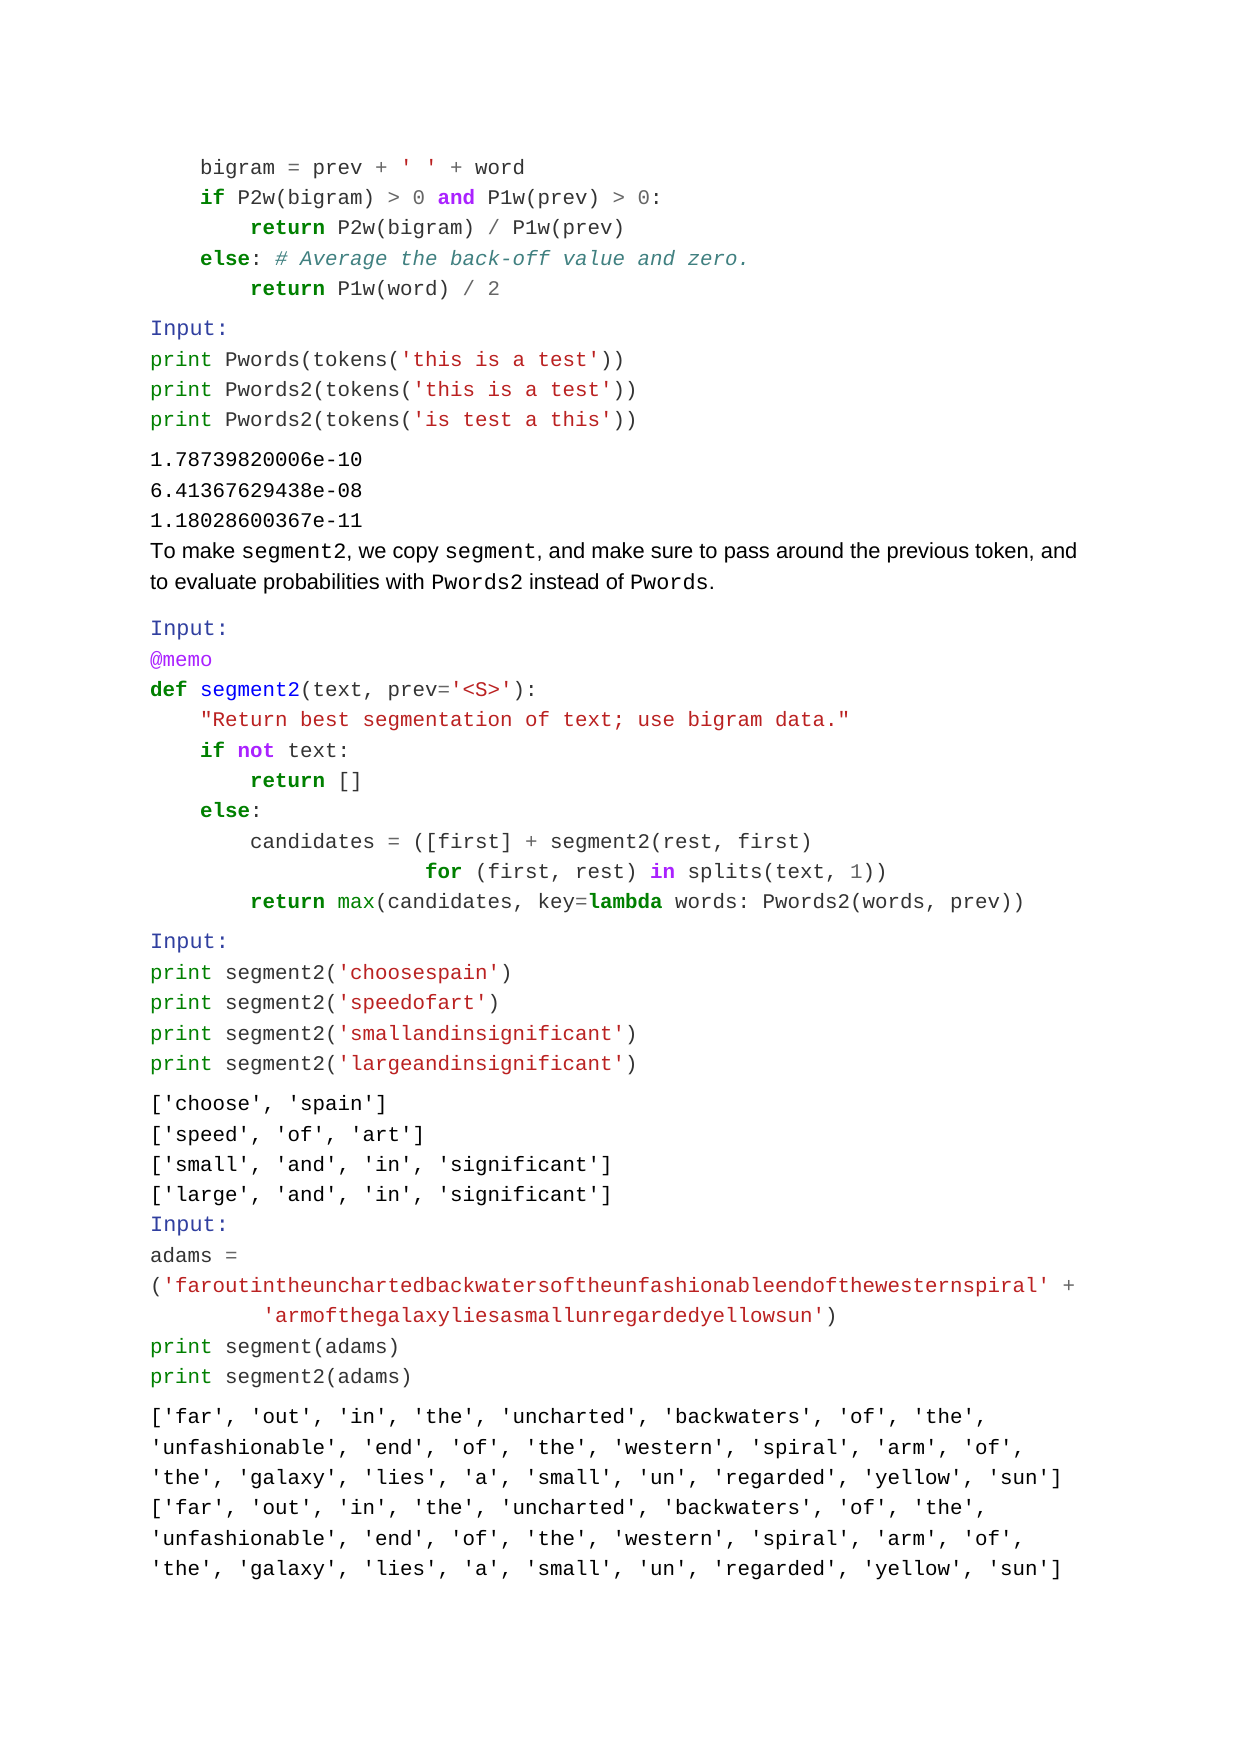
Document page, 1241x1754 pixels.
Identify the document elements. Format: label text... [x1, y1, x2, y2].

text print segment2('smallandinsignificant') [150, 1016, 1090, 1046]
text else: # Average the back-off value and zero. [150, 241, 1090, 271]
text ['choose', 'spain'] [150, 1087, 1090, 1117]
text else: [150, 794, 1090, 824]
text print segment2(adams) [150, 1359, 1090, 1390]
text bigram = prev + ' ' + word [150, 150, 1090, 180]
text ['small', 'and', 'in', 'significant'] [150, 1147, 1090, 1177]
text return P2w(bigram) / P1w(prev) [150, 211, 1090, 241]
text print Pwords(tokens('this is a test')) [150, 342, 1090, 372]
text Input: [150, 1208, 1090, 1238]
text ['large', 'and', 'in', 'significant'] [150, 1177, 1090, 1208]
text print Pwords2(tokens('this is a test')) [150, 372, 1090, 402]
text return [] [150, 763, 1090, 794]
text ['far', 'out', 'in', 'the', 'uncharted', 'backwaters', 'of', 'the', 'unfashionable', 'end', 'of', 'the', 'western', 'spiral', 'arm', 'of', 'the', 'galaxy', 'lies', 'a', 'small', 'un', 'regarded', 'yellow', 'sun'] [150, 1491, 1090, 1582]
text Input: [150, 312, 1090, 342]
text To make segment2, we copy segment, and make sure to pass around the previous token, and to evaluate probabilities with Pwords2 instead of Pwords. [150, 534, 1090, 596]
text @memo [150, 642, 1090, 672]
text ['speed', 'of', 'art'] [150, 1117, 1090, 1147]
text ['far', 'out', 'in', 'the', 'uncharted', 'backwaters', 'of', 'the', 'unfashionable', 'end', 'of', 'the', 'western', 'spiral', 'arm', 'of', 'the', 'galaxy', 'lies', 'a', 'small', 'un', 'regarded', 'yellow', 'sun'] [150, 1400, 1090, 1491]
text 1.78739820006e-10 [150, 443, 1090, 473]
text print segment(adams) [150, 1329, 1090, 1359]
text print Pwords2(tokens('is test a this')) [150, 402, 1090, 433]
text print segment2('speedofart') [150, 986, 1090, 1016]
text 1.18028600367e-11 [150, 503, 1090, 534]
text def segment2(text, prev='<S>'): [150, 672, 1090, 703]
text if P2w(bigram) > 0 and P1w(prev) > 0: [150, 180, 1090, 211]
text return P1w(word) / 2 [150, 271, 1090, 302]
text if not text: [150, 733, 1090, 763]
text candidates = ([first] + segment2(rest, first) [150, 824, 1090, 854]
text print segment2('largeandinsignificant') [150, 1046, 1090, 1077]
text return max(candidates, key=lambda words: Pwords2(words, prev)) [150, 885, 1090, 915]
text 'armofthegalaxyliesasmallunregardedyellowsun') [150, 1299, 1090, 1329]
text for (first, rest) in splits(text, 1)) [150, 854, 1090, 885]
text "Return best segmentation of text; use bigram data." [150, 703, 1090, 733]
text Input: [150, 925, 1090, 955]
text adams = ('faroutintheunchartedbackwatersoftheunfashionableendofthewesternspiral' + [150, 1238, 1090, 1299]
text print segment2('choosespain') [150, 955, 1090, 986]
text Input: [150, 612, 1090, 642]
text 6.41367629438e-08 [150, 473, 1090, 503]
